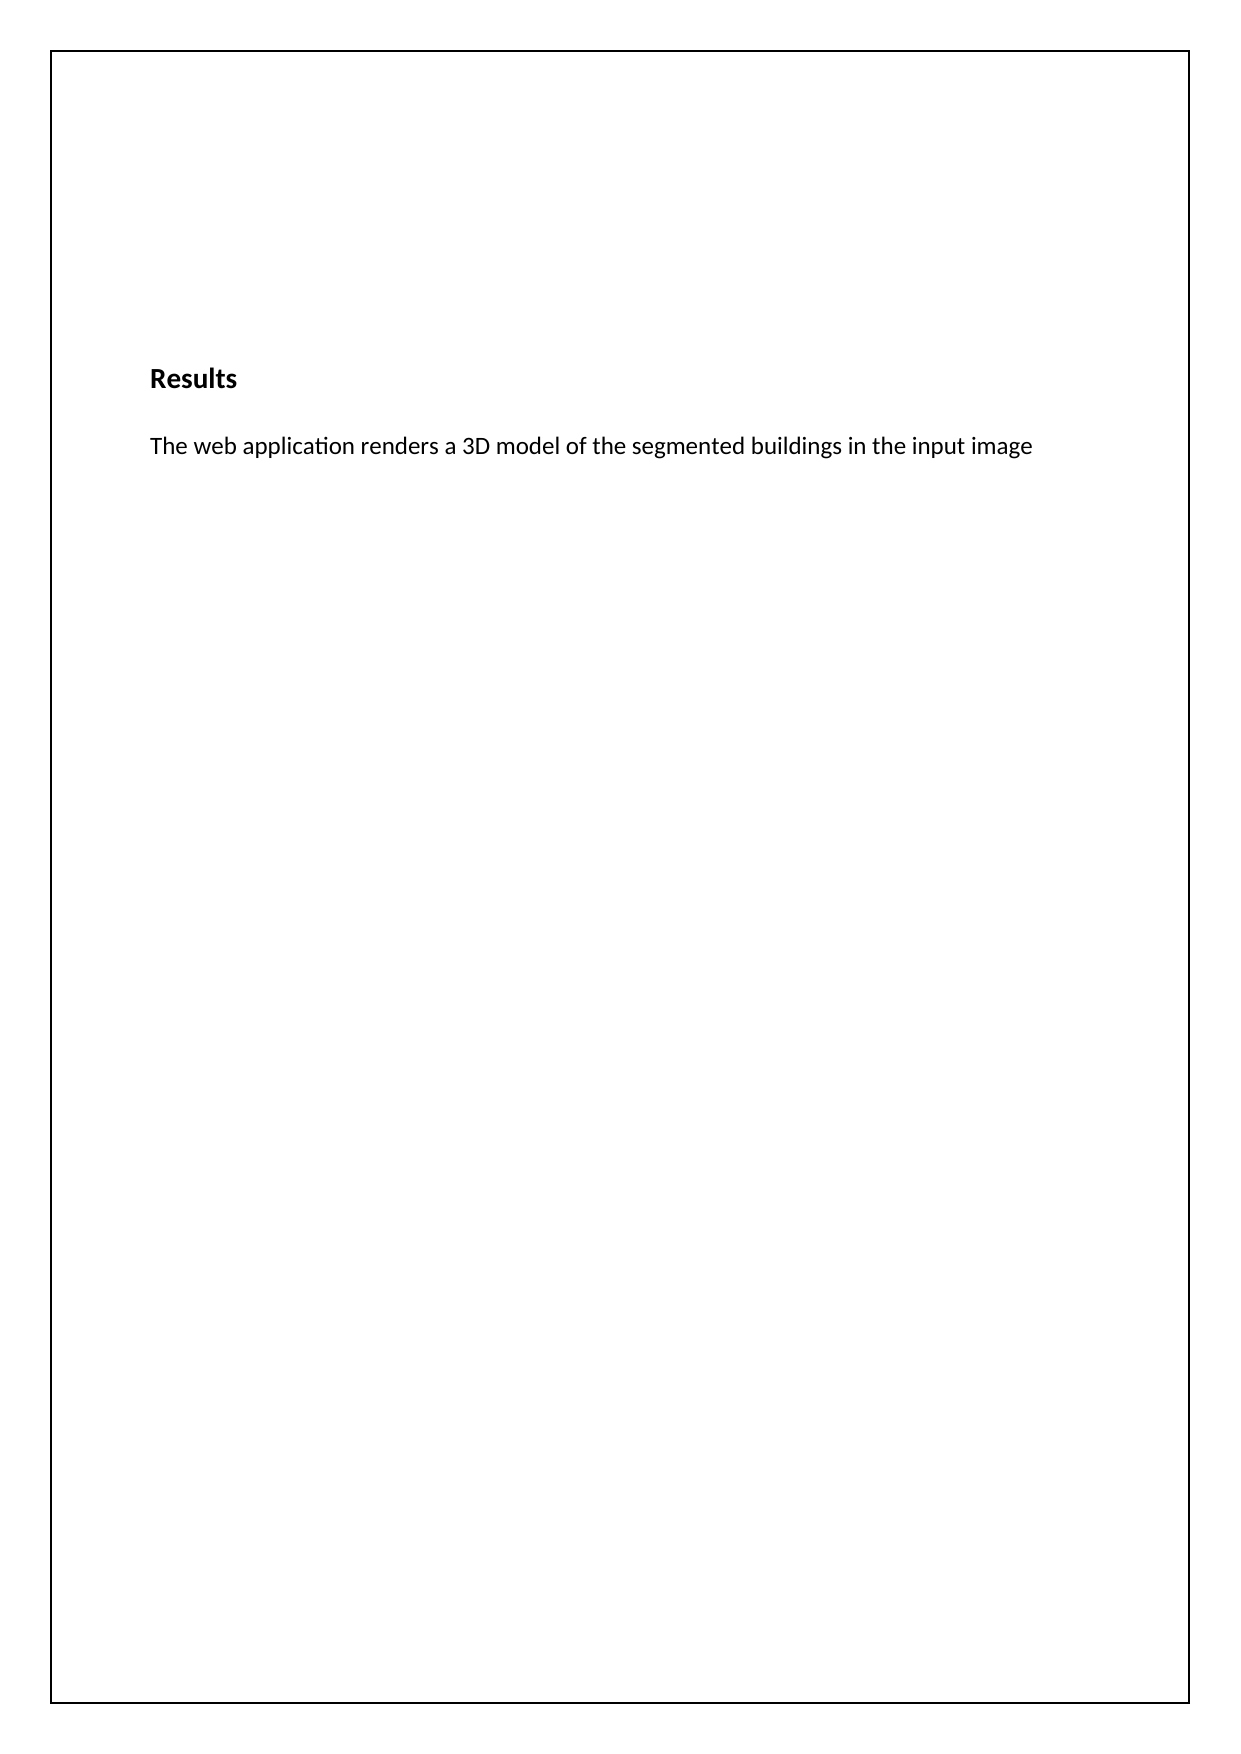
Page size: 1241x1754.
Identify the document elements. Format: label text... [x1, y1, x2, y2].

text Results [150, 360, 1090, 396]
text The web application renders a 3D model of the segmented buildings in the input image [150, 430, 1090, 461]
